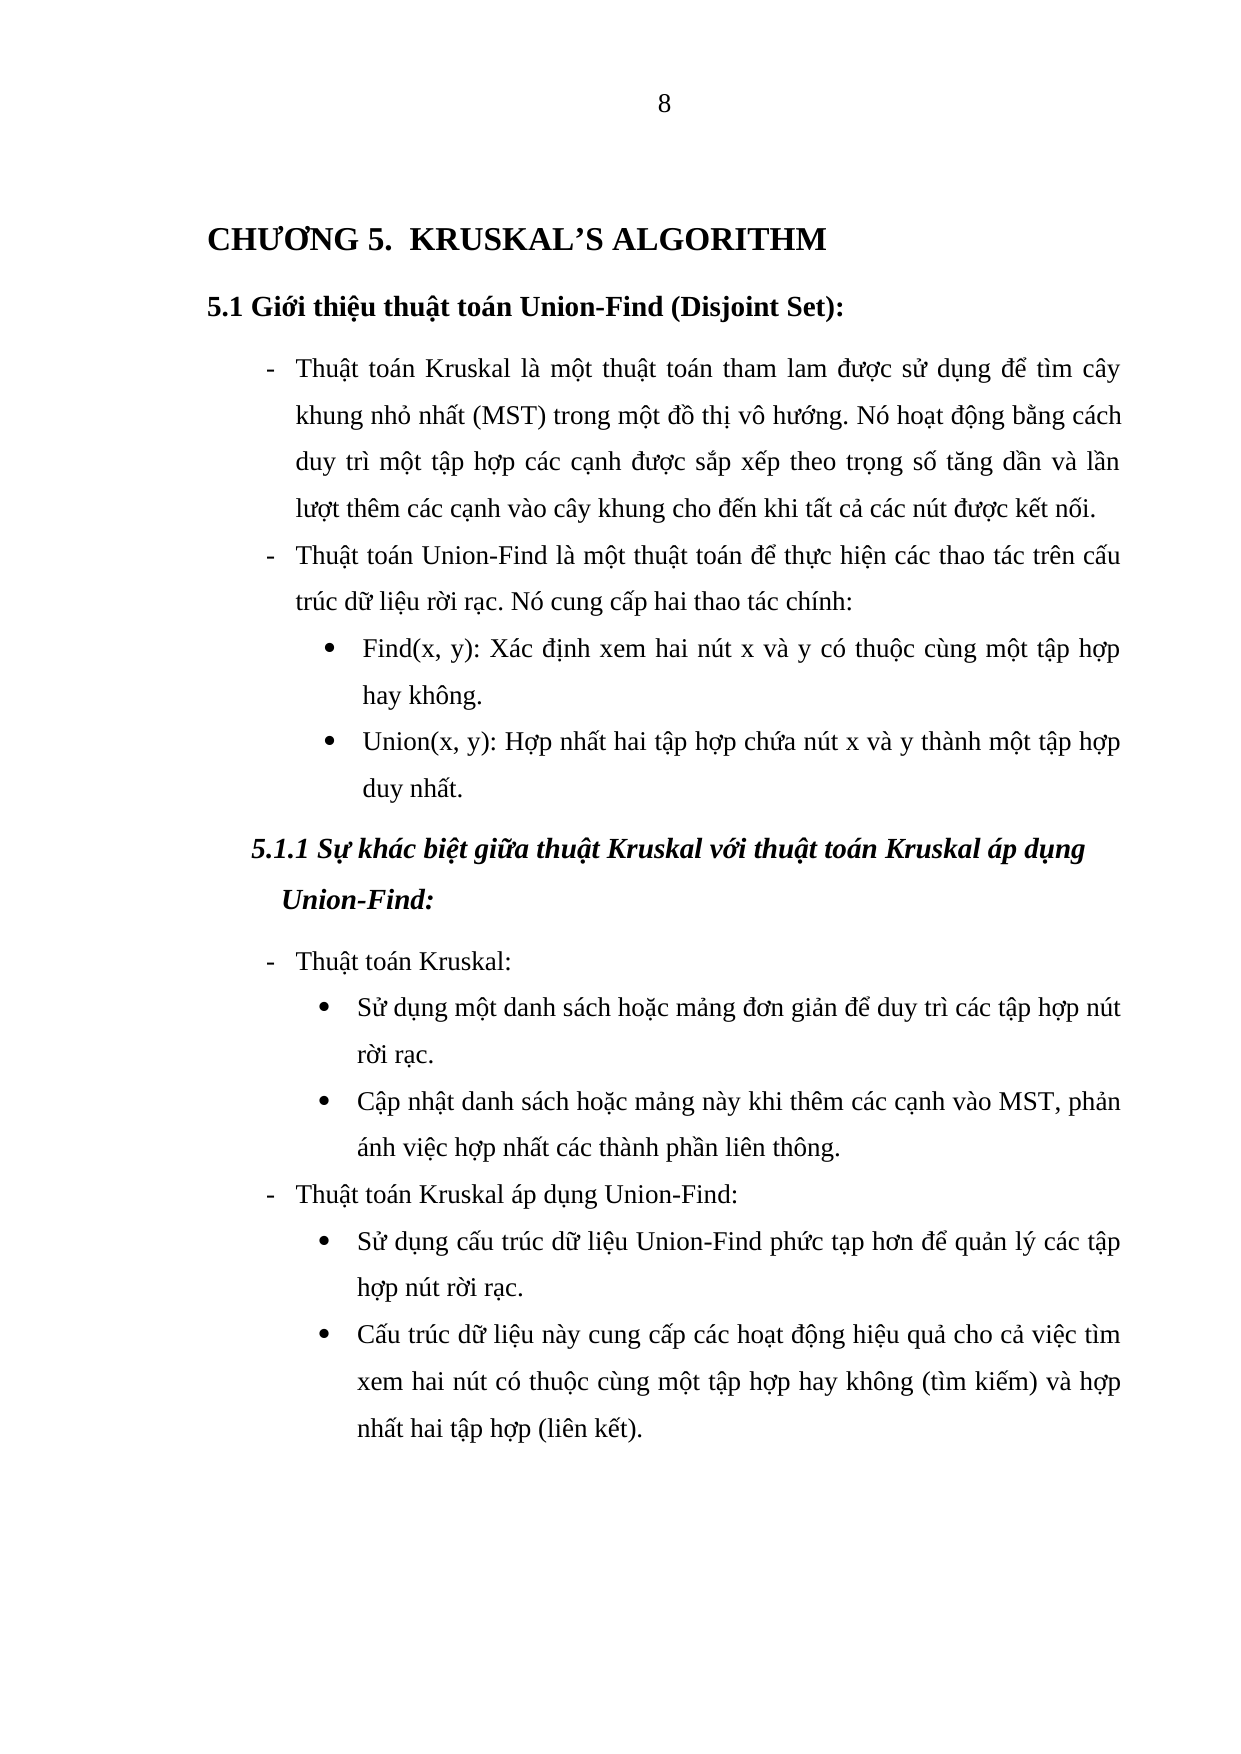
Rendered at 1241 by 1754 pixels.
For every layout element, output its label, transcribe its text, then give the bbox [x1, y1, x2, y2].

list Thuật toán Kruskal áp dụng Union-Find: [266, 1178, 1122, 1209]
list Find(x, y): Xác định xem hai nút x và y có thuộc cùng một tập hợp hay không. [325, 632, 1122, 710]
subtitle Sự khác biệt giữa thuật Kruskal với thuật toán Kruskal áp dụng Union-Find: [251, 831, 1122, 915]
list Thuật toán Kruskal: [266, 944, 1122, 976]
list Cấu trúc dữ liệu này cung cấp các hoạt động hiệu quả cho cả việc tìm xem hai nút có thuộc cùng một tập hợp hay không (tìm kiếm) và hợp nhất hai tập hợp (liên kết). [319, 1318, 1122, 1443]
list Union(x, y): Hợp nhất hai tập hợp chứa nút x và y thành một tập hợp duy nhất. [325, 726, 1122, 803]
list Sử dụng một danh sách hoặc mảng đơn giản để duy trì các tập hợp nút rời rạc. [319, 991, 1122, 1069]
subtitle Giới thiệu thuật toán Union-Find (Disjoint Set): [207, 289, 1122, 323]
list Sử dụng cấu trúc dữ liệu Union-Find phức tạp hơn để quản lý các tập hợp nút rời rạc. [319, 1225, 1122, 1303]
list Thuật toán Union-Find là một thuật toán để thực hiện các thao tác trên cấu trúc dữ liệu rời rạc. Nó cung cấp hai thao tác chính: [266, 539, 1122, 617]
subtitle KRUSKAL’S ALGORITHM [207, 219, 1122, 258]
list Thuật toán Kruskal là một thuật toán tham lam được sử dụng để tìm cây khung nhỏ nhất (MST) trong một đồ thị vô hướng. Nó hoạt động bằng cách duy trì một tập hợp các cạnh được sắp xếp theo trọng số tăng dần và lần lượt thêm các cạnh vào cây khung cho đến khi tất cả các nút được kết nối. [266, 352, 1122, 523]
list Cập nhật danh sách hoặc mảng này khi thêm các cạnh vào MST, phản ánh việc hợp nhất các thành phần liên thông. [319, 1085, 1122, 1163]
